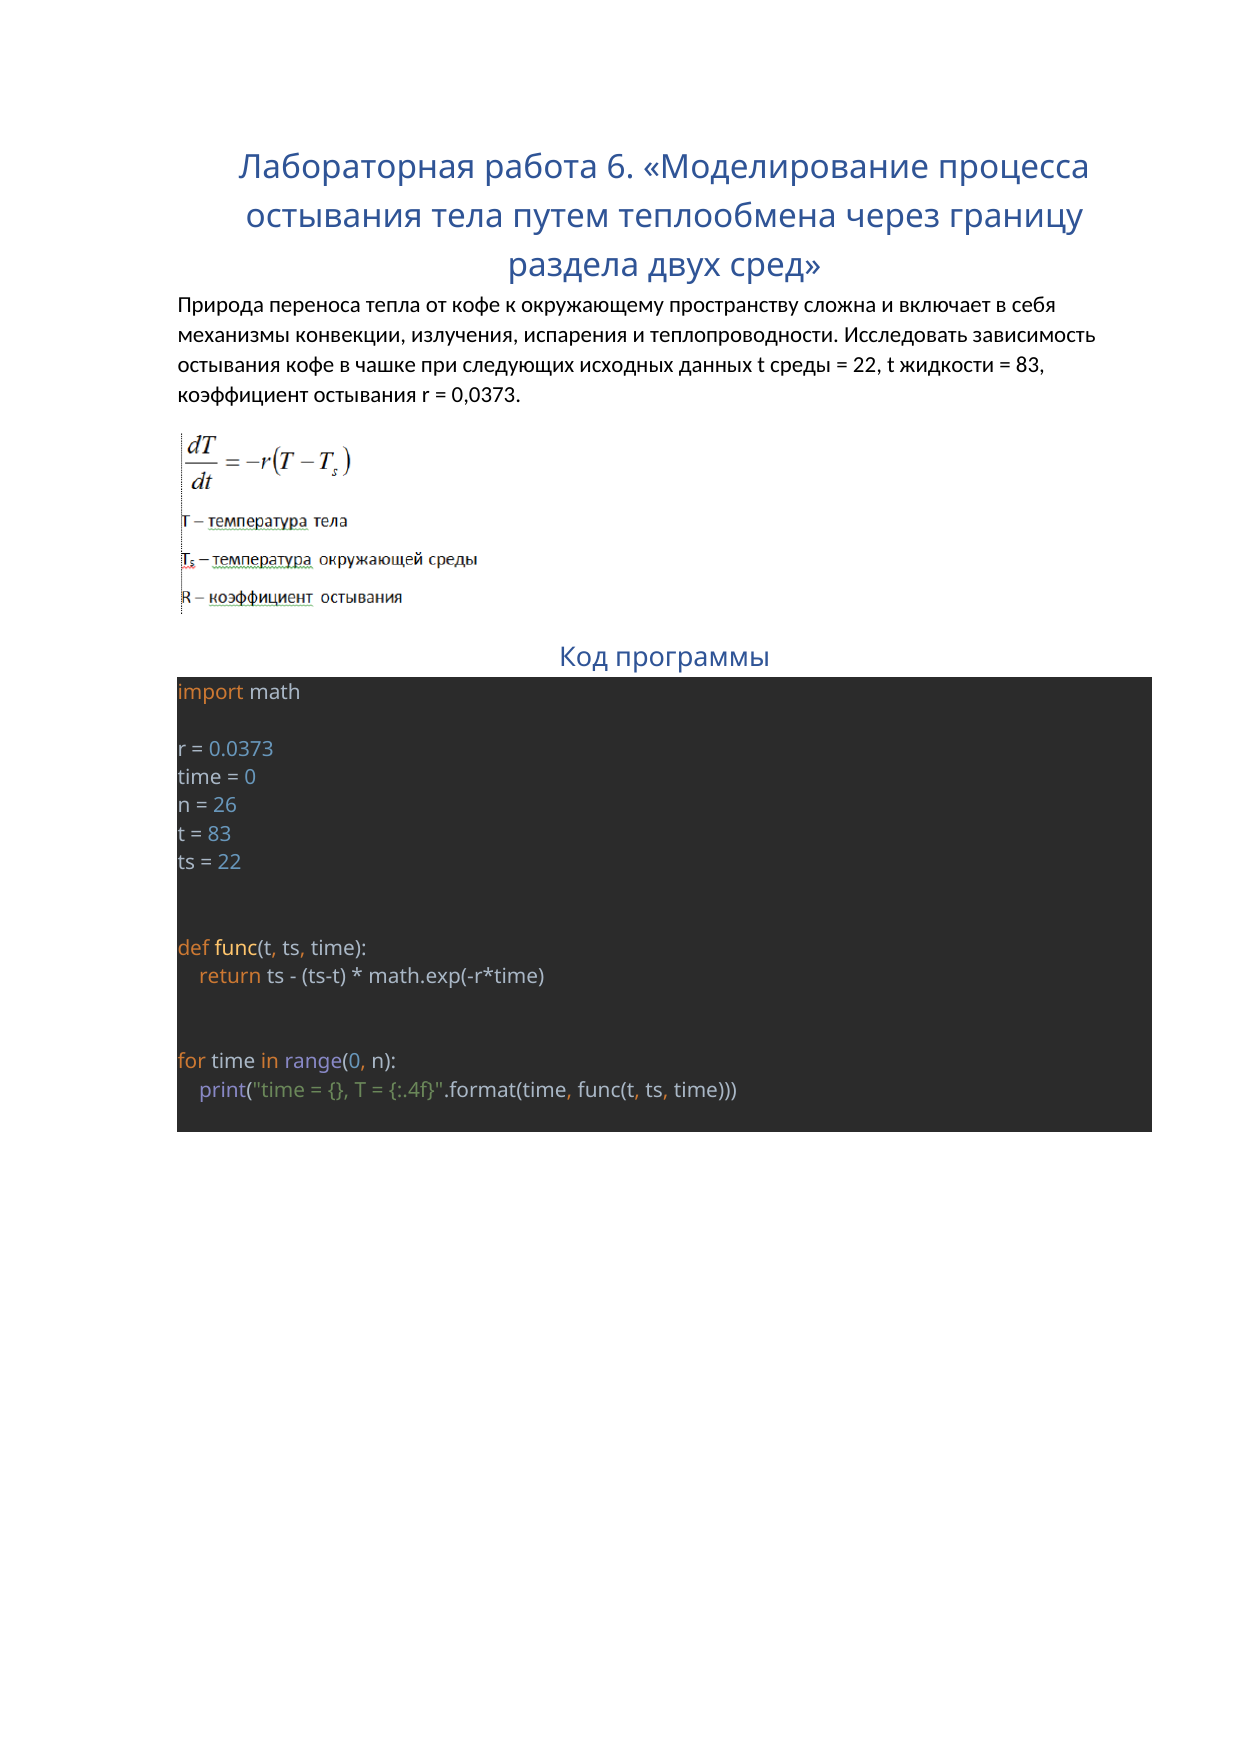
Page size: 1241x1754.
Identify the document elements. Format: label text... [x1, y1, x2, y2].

subtitle Лабораторная работа 6. «Моделирование процесса остывания тела путем теплообмена через границу раздела двух сред» [177, 143, 1152, 286]
picture [177, 427, 485, 619]
text import math r = 0.0373 time = 0 n = 26 t = 83 ts = 22 def func(t, ts, time): return ts - (ts-t) * math.exp(-r*time) for time in range(0, n): print("time = {}, T = {:.4f}".format(time, func(t, ts, time))) [177, 677, 1152, 1103]
text Природа переноса тепла от кофе к окружающему пространству сложна и включает в себя механизмы конвекции, излучения, испарения и теплопроводности. Исследовать зависимость остывания кофе в чашке при следующих исходных данных t среды = 22, t жидкости = 83, коэффициент остывания r = 0,0373. [177, 290, 1152, 409]
subtitle Код программы [177, 637, 1152, 674]
